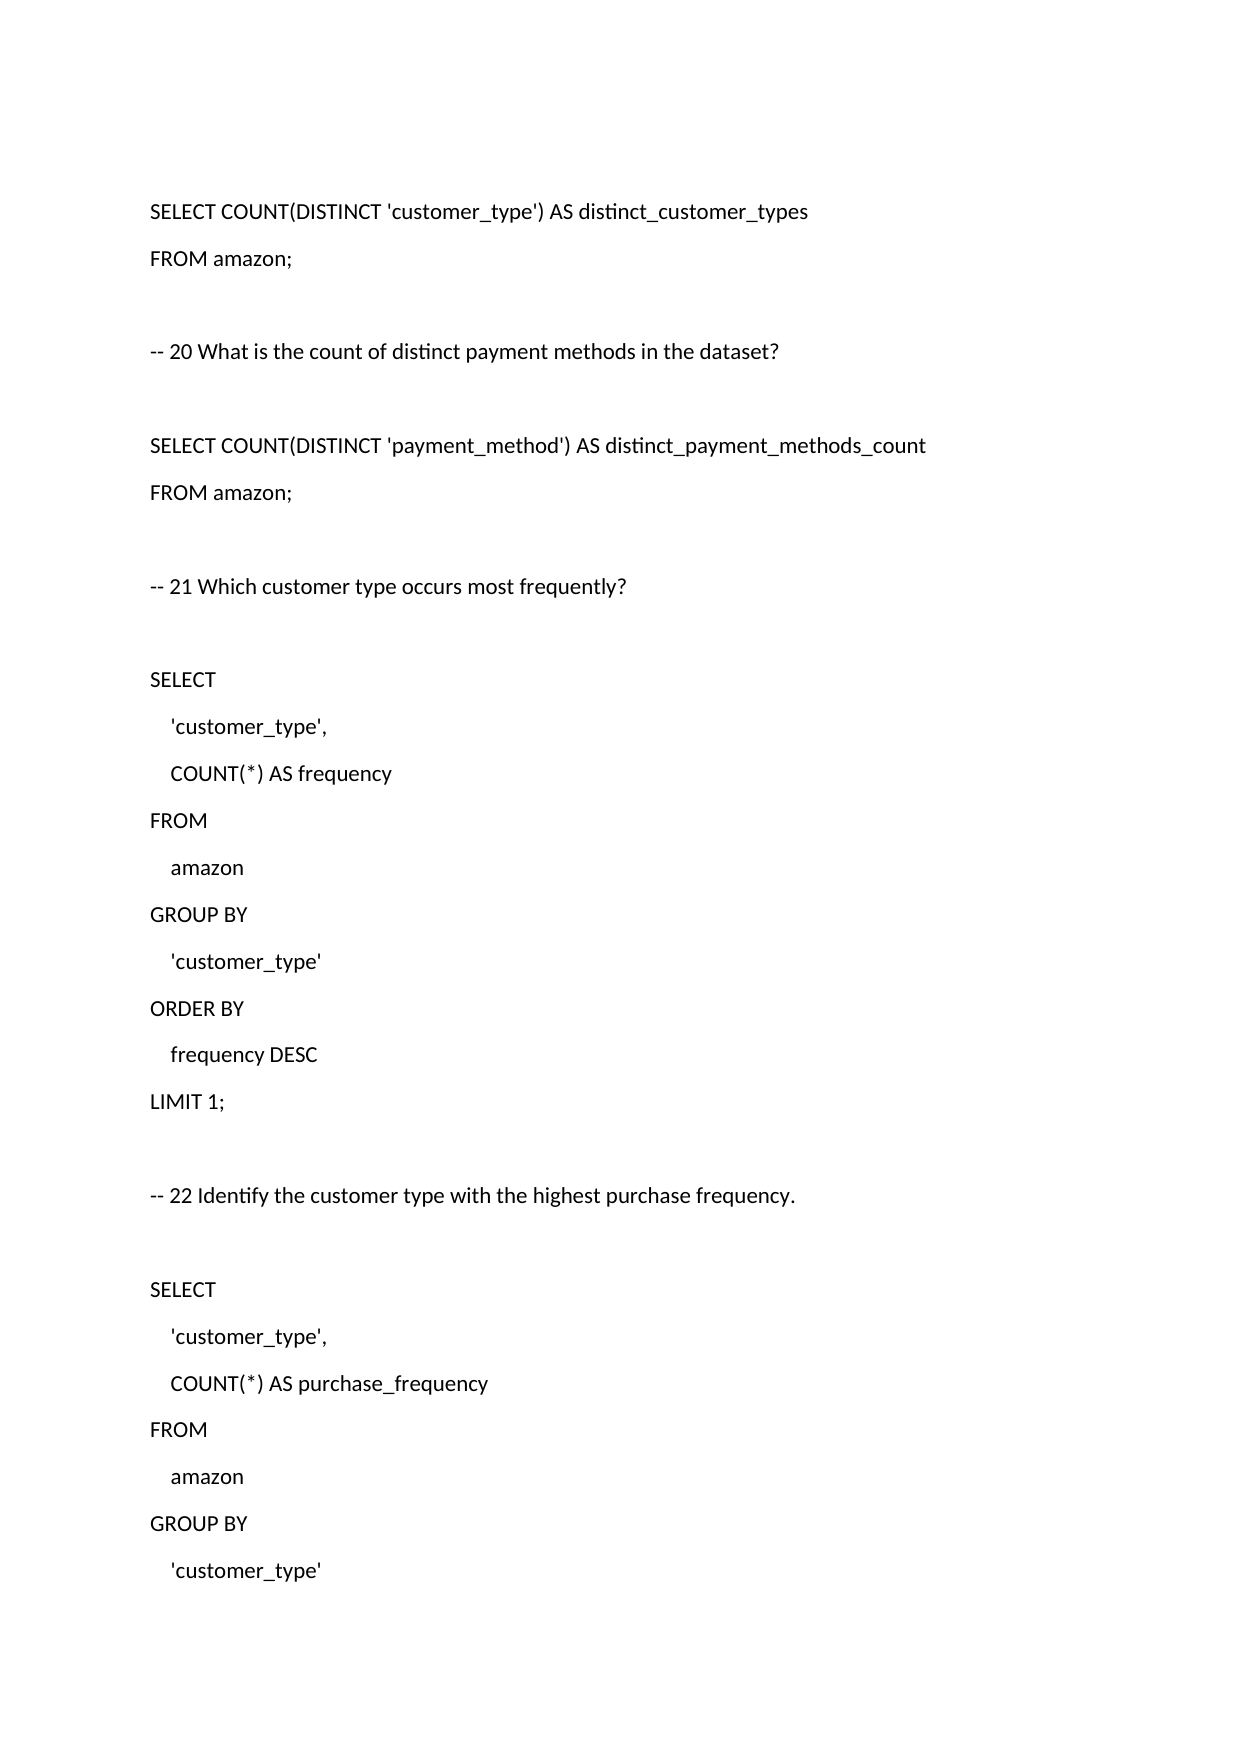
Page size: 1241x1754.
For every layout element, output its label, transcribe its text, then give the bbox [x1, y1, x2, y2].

text FROM [150, 806, 1090, 834]
text -- 21 Which customer type occurs most frequently? [150, 572, 1090, 600]
text FROM [150, 1416, 1090, 1444]
text -- 22 Identify the customer type with the highest purchase frequency. [150, 1181, 1090, 1209]
text FROM amazon; [150, 478, 1090, 506]
text amazon [150, 1462, 1090, 1491]
text 'customer_type' [150, 1556, 1090, 1584]
text GROUP BY [150, 1509, 1090, 1537]
text GROUP BY [150, 900, 1090, 928]
text SELECT [150, 1275, 1090, 1303]
text amazon [150, 853, 1090, 881]
text 'customer_type', [150, 712, 1090, 741]
text ORDER BY [150, 994, 1090, 1022]
text SELECT COUNT(DISTINCT 'customer_type') AS distinct_customer_types [150, 197, 1090, 225]
text SELECT [150, 666, 1090, 694]
text 'customer_type' [150, 947, 1090, 975]
text FROM amazon; [150, 244, 1090, 272]
text 'customer_type', [150, 1322, 1090, 1350]
text -- 20 What is the count of distinct payment methods in the dataset? [150, 337, 1090, 366]
text LIMIT 1; [150, 1087, 1090, 1116]
text COUNT(*) AS frequency [150, 759, 1090, 787]
text COUNT(*) AS purchase_frequency [150, 1369, 1090, 1397]
text frequency DESC [150, 1041, 1090, 1069]
text SELECT COUNT(DISTINCT 'payment_method') AS distinct_payment_methods_count [150, 431, 1090, 459]
